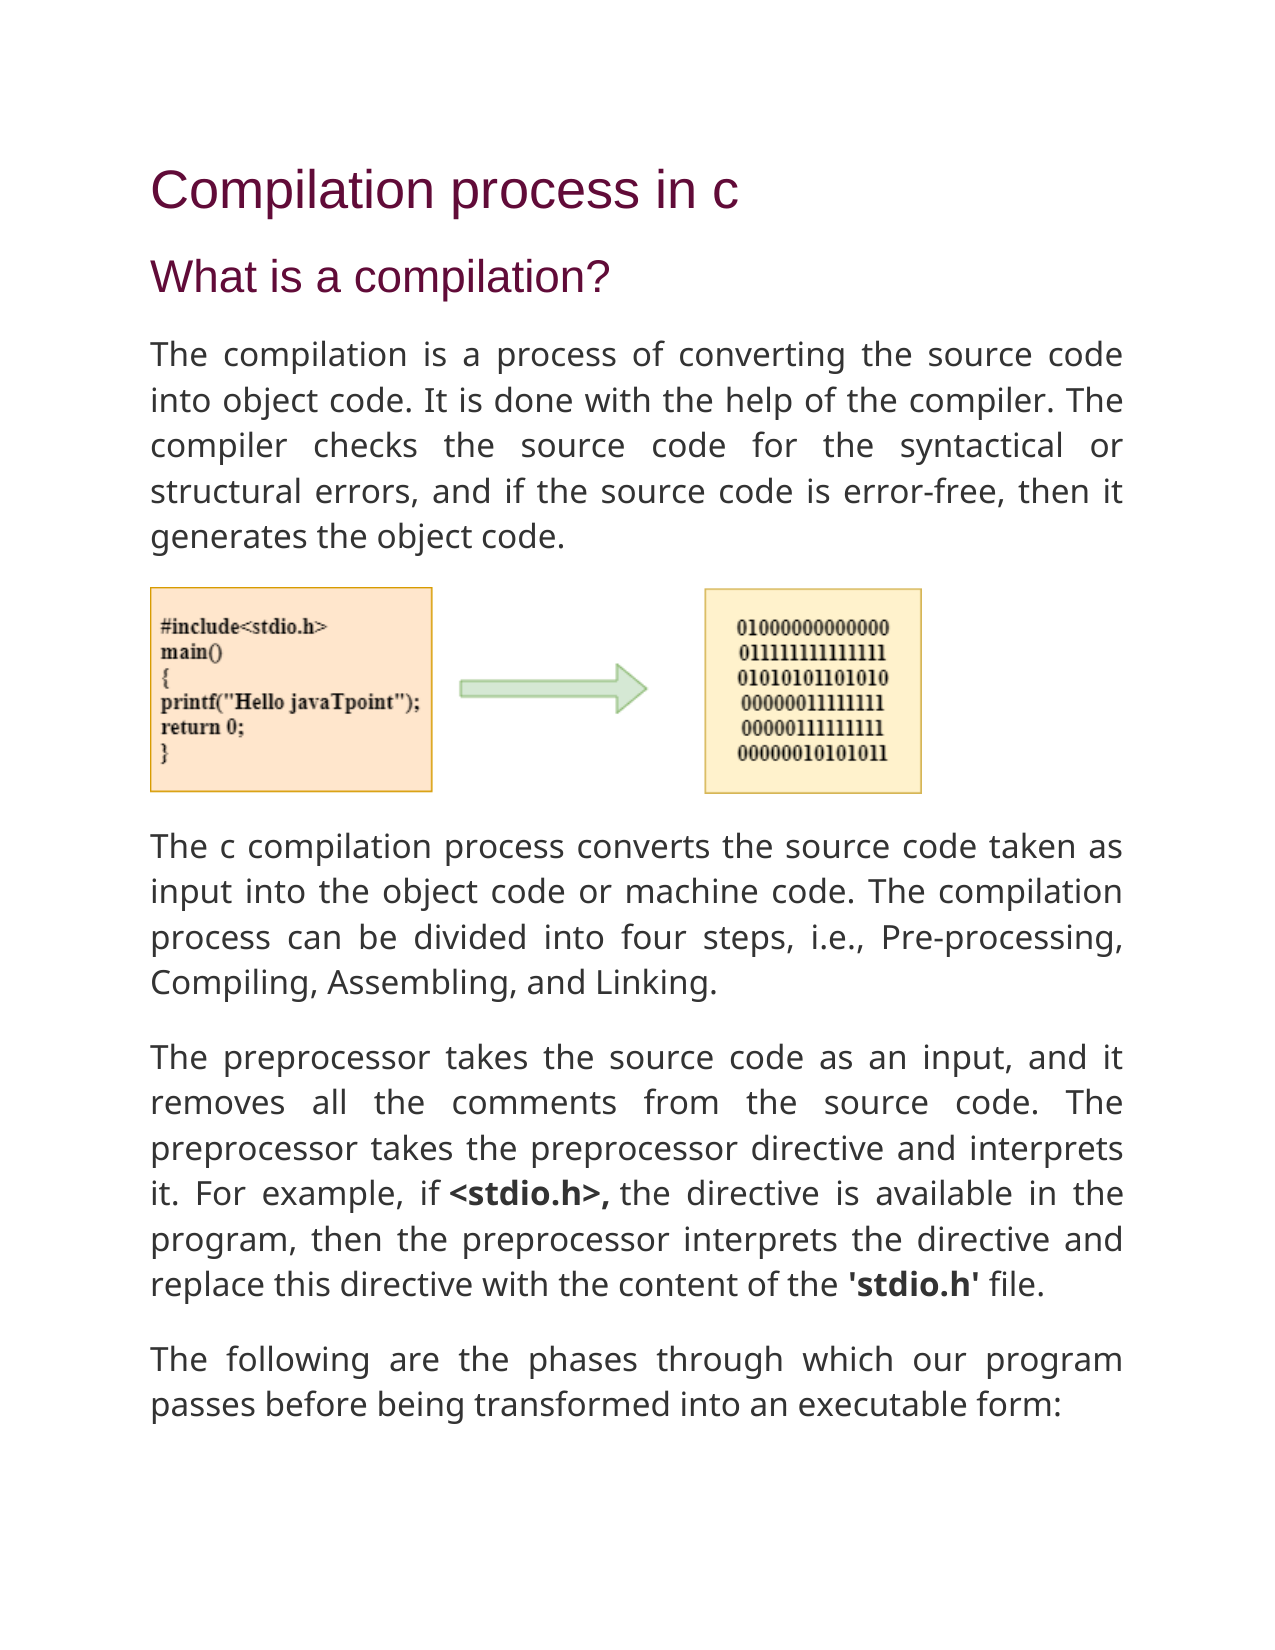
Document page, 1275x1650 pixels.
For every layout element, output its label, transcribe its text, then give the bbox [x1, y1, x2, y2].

text Compilation process in c [150, 158, 1125, 220]
text The following are the phases through which our program passes before being transformed into an executable form: [150, 1335, 1125, 1426]
text The preprocessor takes the source code as an input, and it removes all the comments from the source code. The preprocessor takes the preprocessor directive and interprets it. For example, if <stdio.h>, the directive is available in the program, then the preprocessor interprets the directive and replace this directive with the content of the 'stdio.h' file. [150, 1034, 1125, 1306]
text The compilation is a process of converting the source code into object code. It is done with the help of the compiler. The compiler checks the source code for the syntactical or structural errors, and if the source code is error-free, then it generates the object code. [150, 331, 1125, 558]
text The c compilation process converts the source code taken as input into the object code or machine code. The compilation process can be divided into four steps, i.e., Pre-processing, Compiling, Assembling, and Linking. [150, 823, 1125, 1004]
text What is a compilation? [150, 249, 1125, 302]
picture [150, 587, 922, 794]
